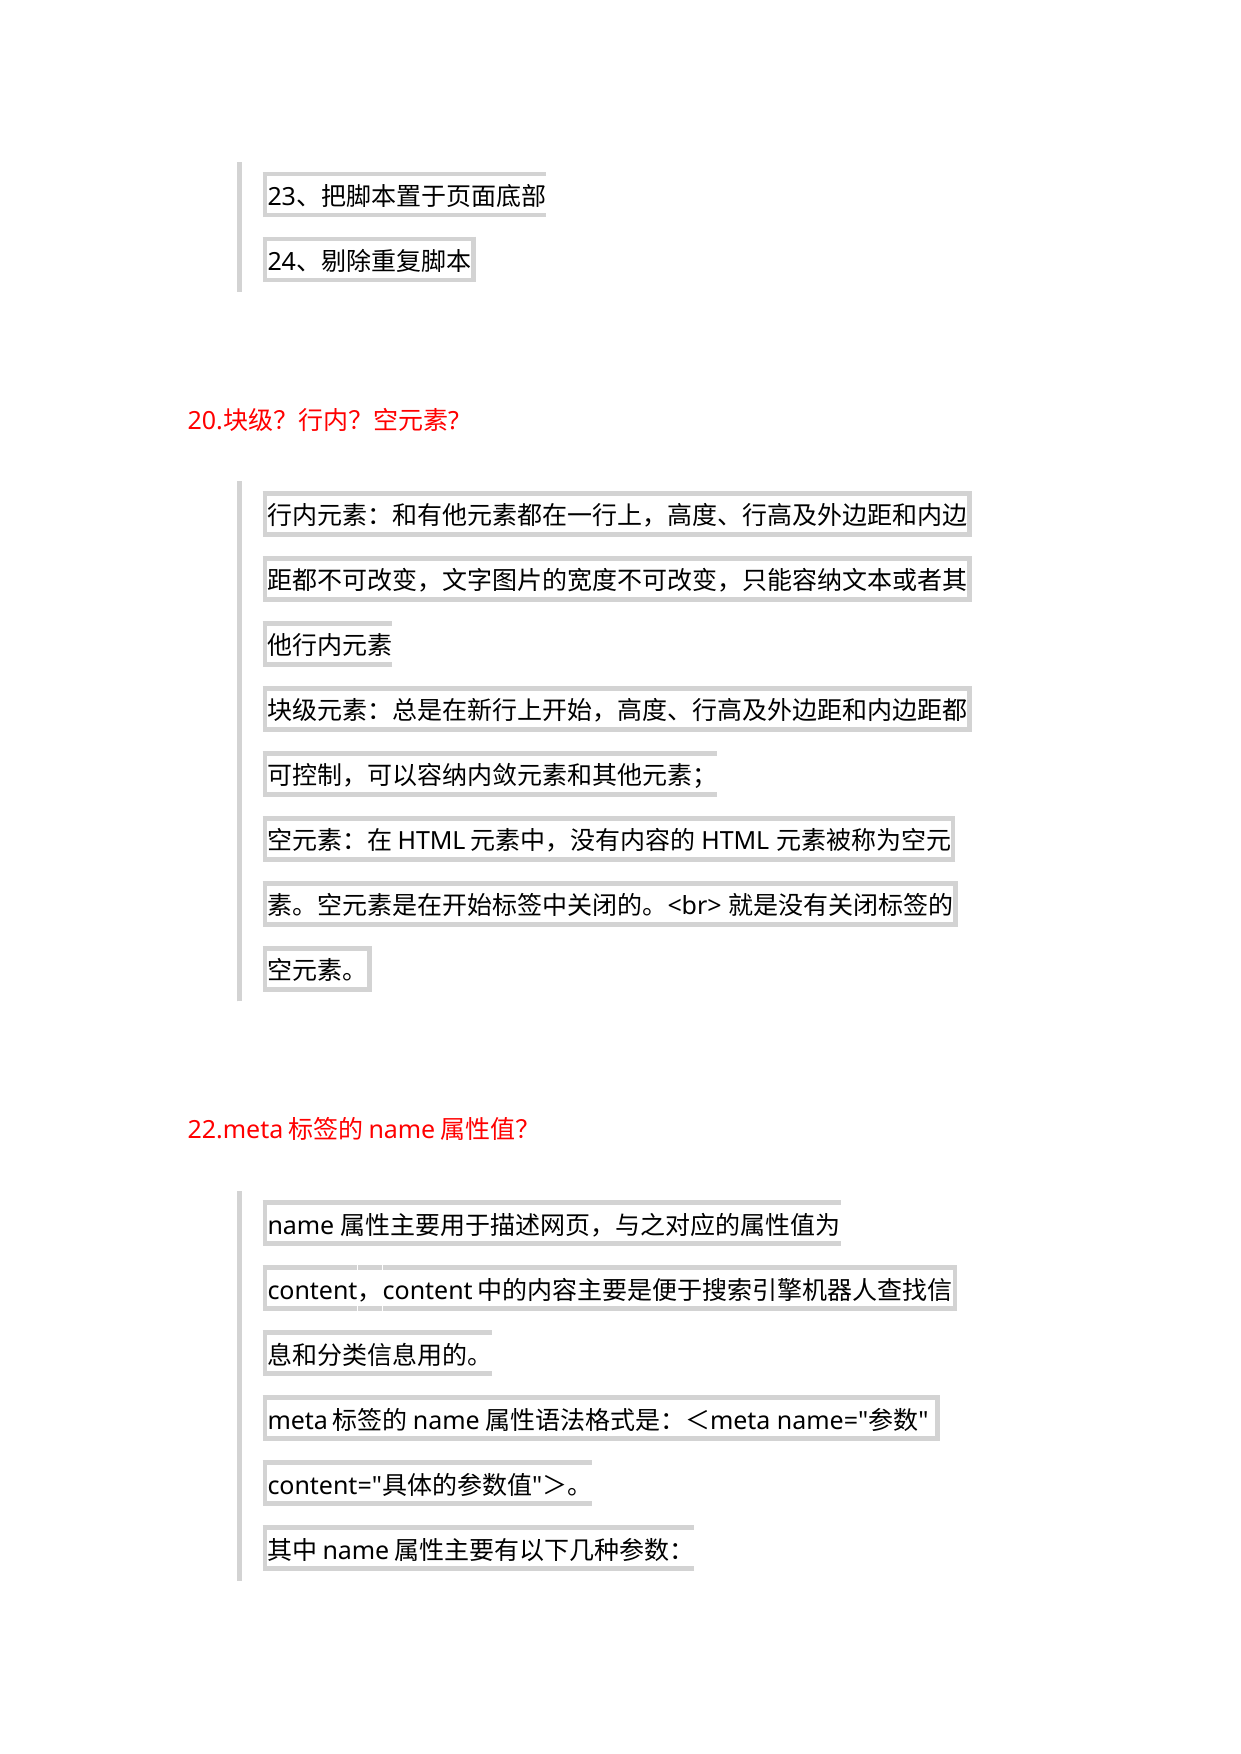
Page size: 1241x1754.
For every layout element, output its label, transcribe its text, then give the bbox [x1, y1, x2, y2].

text 20.块级？行内？空元素? [187, 386, 1053, 451]
text 行内元素：和有他元素都在一行上，高度、行高及外边距和内边距都不可改变，文字图片的宽度不可改变，只能容纳文本或者其他行内元素 块级元素：总是在新行上开始，高度、行高及外边距和内边距都可控制，可以容纳内敛元素和其他元素； 空元素：在HTML元素中，没有内容的 HTML 元素被称为空元素。空元素是在开始标签中关闭的。<br> 就是没有关闭标签的空元素。 [242, 481, 978, 1001]
text 22.meta标签的name属性值？ [187, 1095, 1053, 1160]
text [242, 1191, 978, 1581]
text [242, 162, 978, 292]
